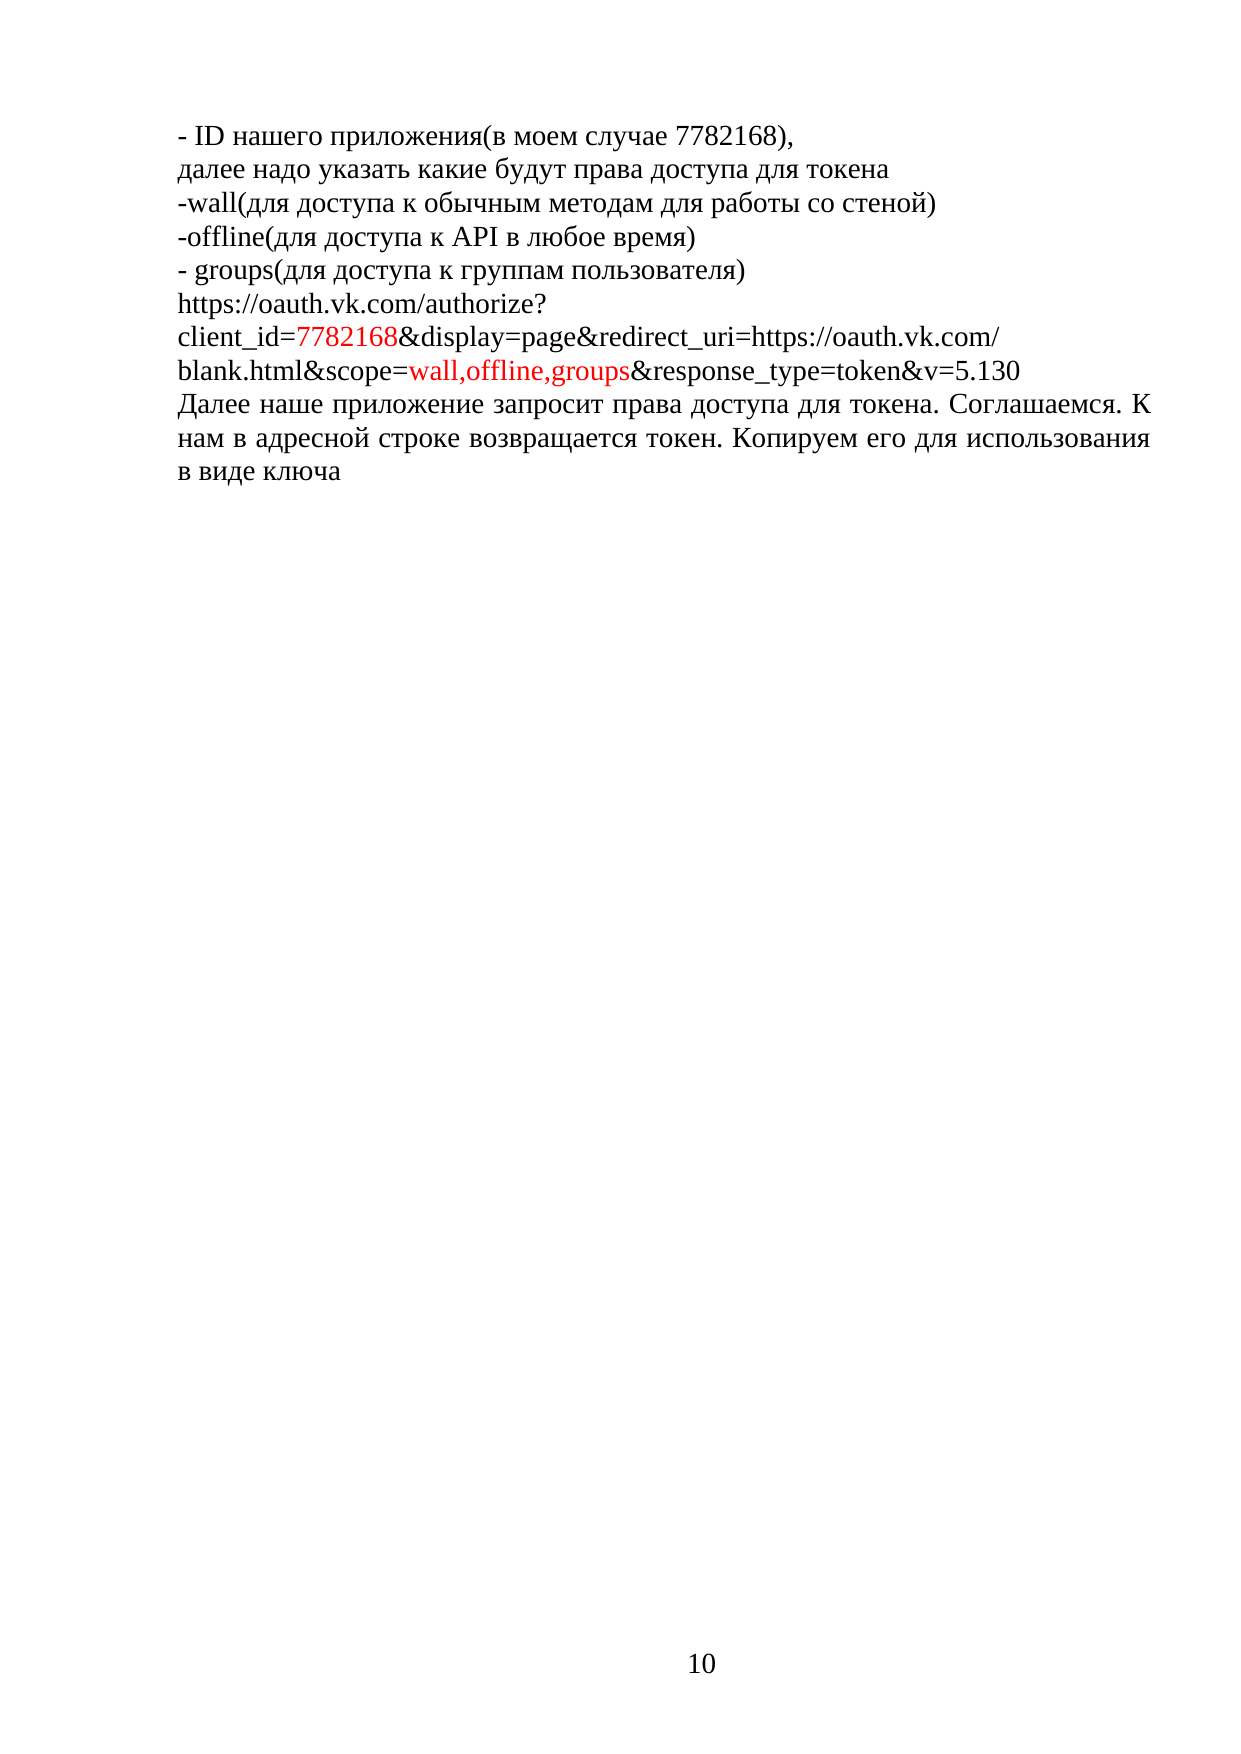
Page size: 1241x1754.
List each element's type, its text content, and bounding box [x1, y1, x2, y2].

text https://oauth.vk.com/authorize?client_id=7782168&display=page&redirect_uri=https://oauth.vk.com/blank.html&scope=wall,offline,groups&response_type=token&v=5.130 [177, 286, 1152, 386]
text далее надо указать какие будут права доступа для токена [177, 152, 1152, 185]
text Далее наше приложение запросит права доступа для токена. Соглашаемся. К нам в адресной строке возвращается токен. Копируем его для использования в виде ключа [177, 386, 1152, 487]
text -wall(для доступа к обычным методам для работы со стеной) [177, 185, 1152, 219]
text -offline(для доступа к API в любое время) [177, 219, 1152, 252]
text - ID нашего приложения(в моем случае 7782168), [177, 118, 1152, 152]
text - groups(для доступа к группам пользователя) [177, 252, 1152, 286]
